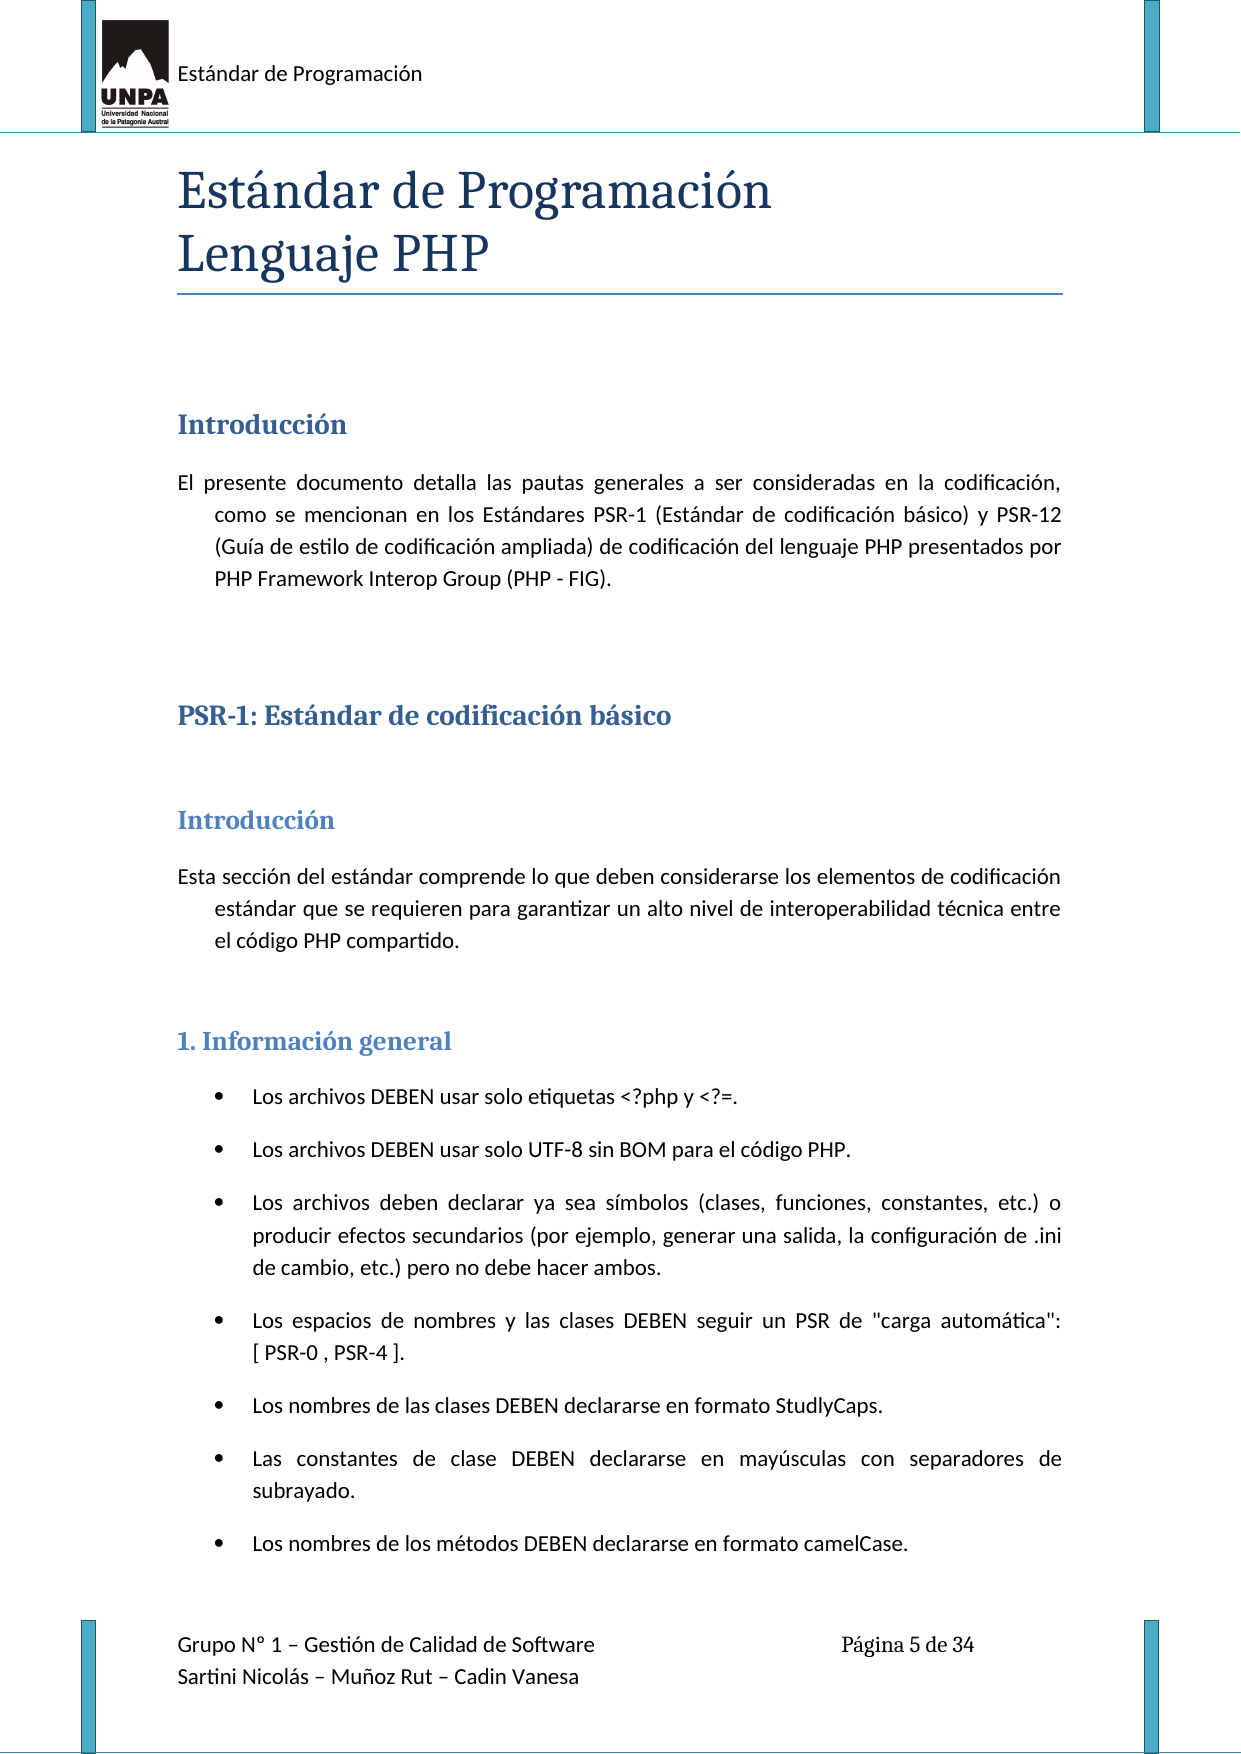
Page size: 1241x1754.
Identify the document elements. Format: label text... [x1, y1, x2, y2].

list Los archivos DEBEN usar solo etiquetas <?php y <?=. [215, 1082, 1063, 1111]
list Los nombres de las clases DEBEN declararse en formato StudlyCaps. [215, 1391, 1063, 1419]
subtitle PSR-1: Estándar de codificación básico [177, 699, 1063, 733]
list Los nombres de los métodos DEBEN declararse en formato camelCase. [215, 1529, 1063, 1557]
text Esta sección del estándar comprende lo que deben considerarse los elementos de codificación estándar que se requieren para garantizar un alto nivel de interoperabilidad técnica entre el código PHP compartido. [177, 862, 1063, 954]
list Los archivos deben declarar ya sea símbolos (clases, funciones, constantes, etc.) o producir efectos secundarios (por ejemplo, generar una salida, la configuración de .ini de cambio, etc.) pero no debe hacer ambos. [215, 1188, 1063, 1281]
list Los archivos DEBEN usar solo UTF-8 sin BOM para el código PHP. [215, 1136, 1063, 1163]
text 1. Información general [177, 1026, 1063, 1057]
text Introducción [177, 805, 1063, 837]
list Las constantes de clase DEBEN declararse en mayúsculas con separadores de subrayado. [215, 1444, 1063, 1504]
picture [100, 18, 170, 129]
list Los espacios de nombres y las clases DEBEN seguir un PSR de "carga automática": [ PSR-0 , PSR-4 ]. [215, 1306, 1063, 1366]
subtitle Introducción [177, 408, 1063, 442]
text El presente documento detalla las pautas generales a ser consideradas en la codificación, como se mencionan en los Estándares PSR-1 (Estándar de codificación básico) y PSR-12 (Guía de estilo de codificación ampliada) de codificación del lenguaje PHP presentados por PHP Framework Interop Group (PHP - FIG). [177, 468, 1063, 592]
